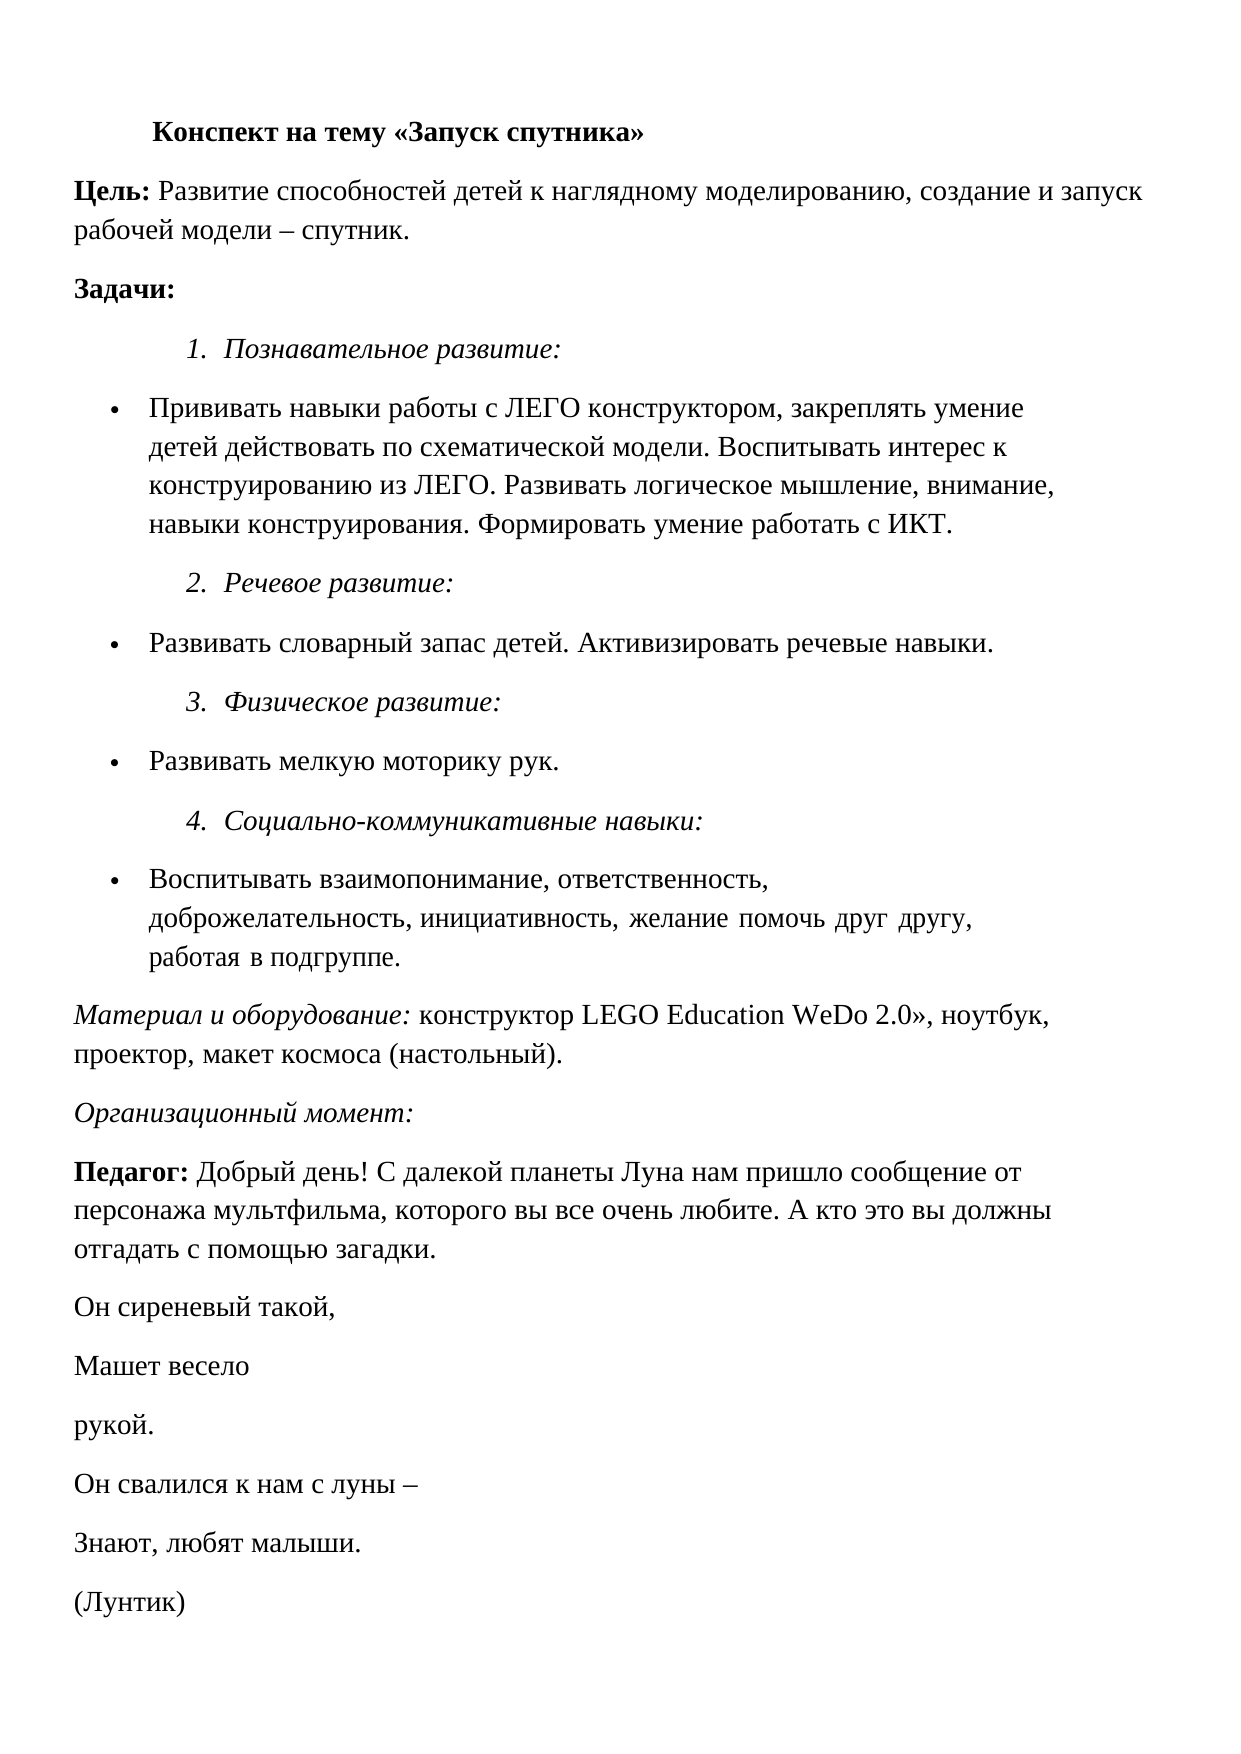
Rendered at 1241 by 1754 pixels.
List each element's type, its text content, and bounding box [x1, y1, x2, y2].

list Речевое развитие: [186, 565, 1163, 599]
list Прививать навыки работы с ЛЕГО конструктором, закреплять умение детей действовать по схематической модели. Воспитывать интерес к конструированию из ЛЕГО. Развивать логическое мышление, внимание, навыки конструирования. Формировать умение работать с ИКТ. [111, 390, 1100, 539]
list Познавательное развитие: [186, 331, 1163, 364]
text Цель: Развитие способностей детей к наглядному моделированию, создание и запуск рабочей модели – спутник. [73, 173, 1144, 245]
text Организационный момент: [73, 1095, 1163, 1128]
subtitle Конспект на тему «Запуск спутника» [152, 114, 1163, 147]
text Он свалился к нам с луны – Знают, любят малыши. (Лунтик) [73, 1467, 419, 1618]
text Он сиреневый такой, Машет весело рукой. [73, 1289, 337, 1441]
subtitle Задачи: [73, 271, 1163, 305]
text Педагог: Добрый день! С далекой планеты Луна нам пришло сообщение от персонажа мультфильма, которого вы все очень любите. А кто это вы должны отгадать с помощью загадки. [73, 1154, 1118, 1264]
list Развивать мелкую моторику рук. [111, 743, 1163, 777]
list Социально-коммуникативные навыки: [186, 803, 1163, 836]
text Материал и оборудование: конструктор LEGO Education WeDo 2.0», ноутбук, проектор, макет космоса (настольный). [73, 997, 1051, 1070]
list Развивать словарный запас детей. Активизировать речевые навыки. [111, 625, 1163, 658]
list Физическое развитие: [186, 684, 1163, 717]
list Воспитывать взаимопонимание, ответственность, доброжелательность, инициативность, желание помочь друг другу, работая в подгруппе. [111, 862, 1040, 972]
